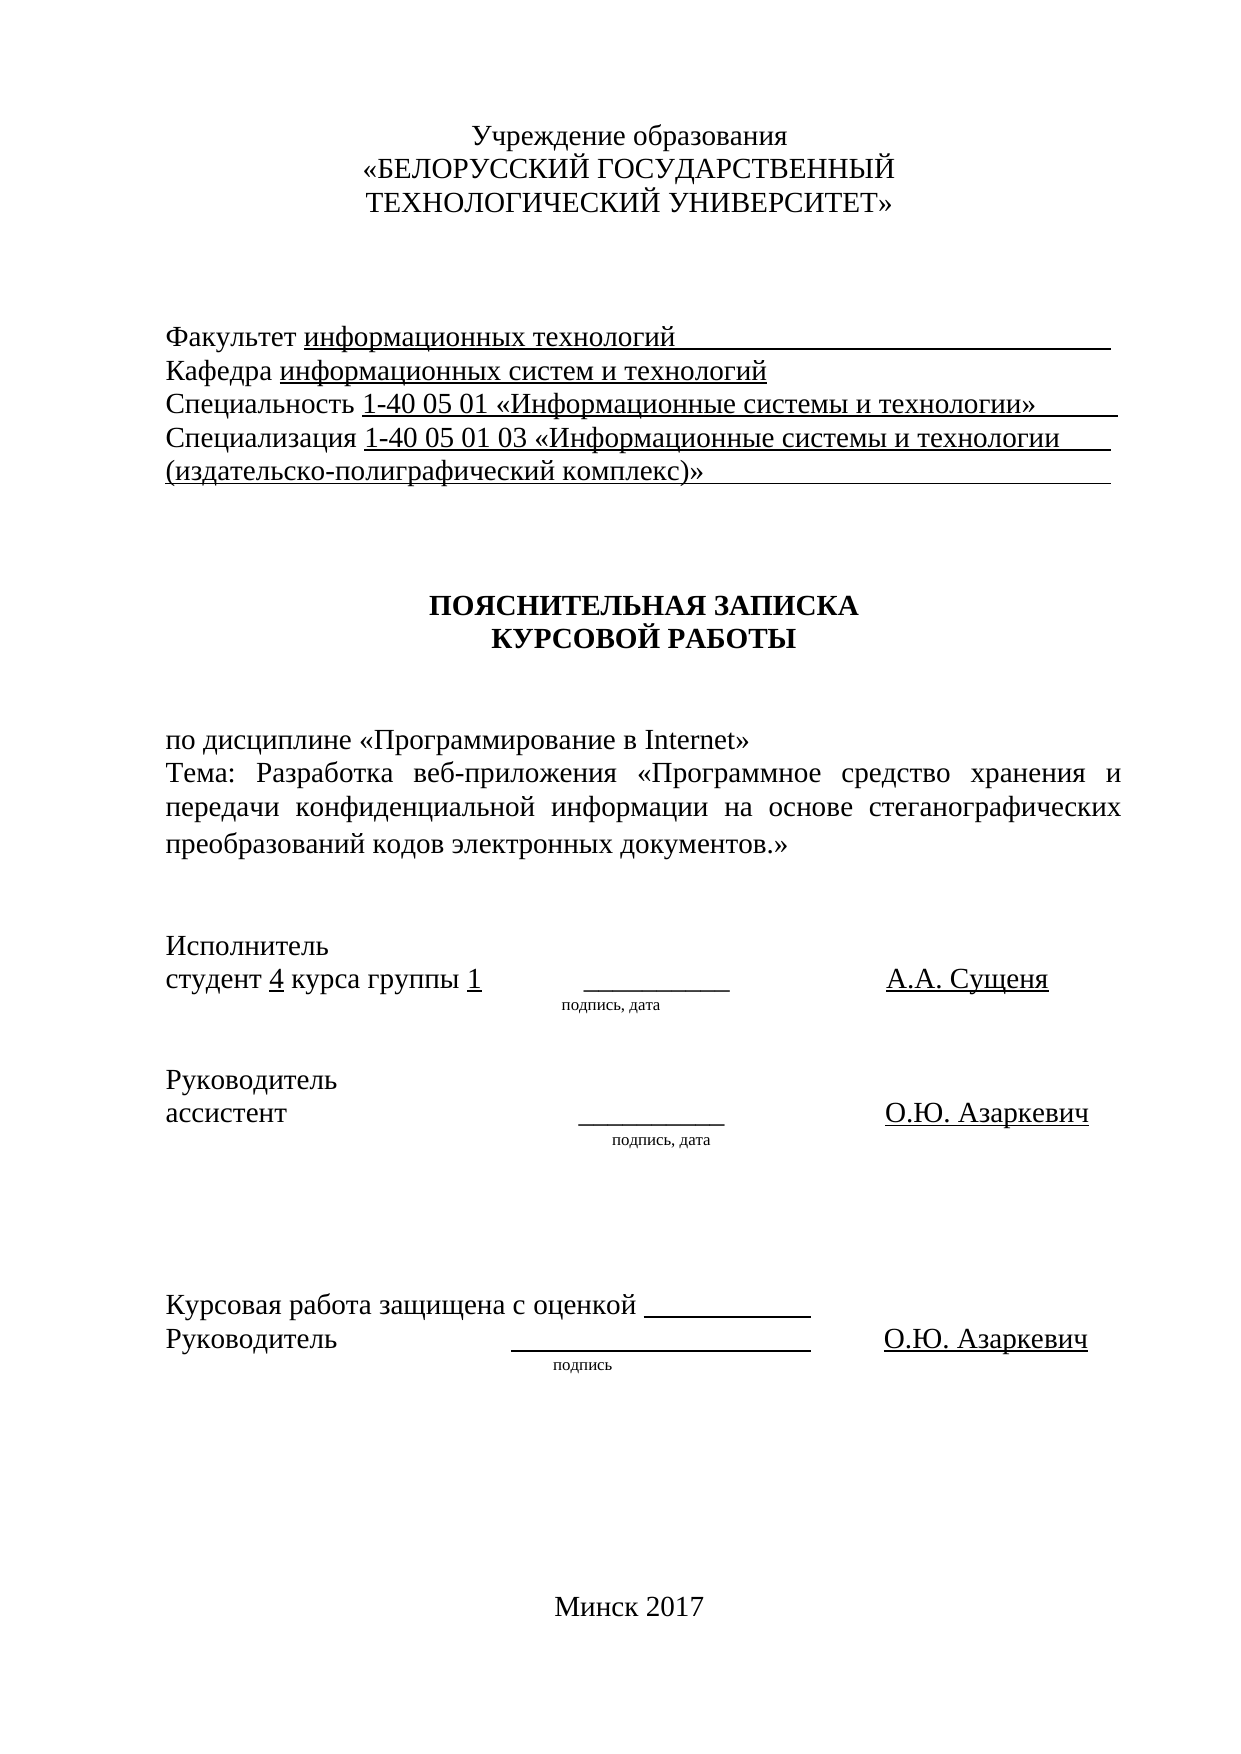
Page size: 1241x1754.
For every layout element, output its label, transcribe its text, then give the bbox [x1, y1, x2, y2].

text Тема: Разработка веб-приложения «Программное средство хранения и передачи конфиденциальной информации на основе стеганографических преобразований кодов электронных документов.» [165, 755, 1122, 894]
text подпись [165, 1354, 1122, 1388]
text Руководитель [165, 1062, 1122, 1096]
text «БЕЛОРУССКИЙ ГОСУДАРСТВЕННЫЙ [136, 152, 1122, 185]
text Исполнитель [165, 928, 1122, 961]
text подпись, дата [165, 995, 1122, 1028]
text Специализация 1-40 05 01 03 «Информационные системы и технологии [136, 420, 1122, 453]
text ПОЯСНИТЕЛЬНАЯ ЗАПИСКА [165, 588, 1122, 621]
text КУРСОВОЙ РАБОТЫ [165, 621, 1122, 655]
text ТЕХНОЛОГИЧЕСКИЙ УНИВЕРСИТЕТ» [136, 185, 1122, 219]
text Факультет информационных технологий [136, 319, 1122, 353]
text (издательско-полиграфический комплекс)» [136, 453, 1122, 487]
text Кафедра информационных систем и технологий [136, 353, 1122, 386]
text ассистент __________ О.Ю. Азаркевич [165, 1096, 1122, 1129]
text Руководитель О.Ю. Азаркевич [165, 1321, 1122, 1354]
text студент 4 курса группы 1 __________ А.А. Сущеня [165, 961, 1122, 995]
text подпись, дата [165, 1129, 1122, 1163]
text Учреждение образования [136, 118, 1122, 152]
text Минск 2017 [136, 1589, 1122, 1623]
text Курсовая работа защищена с оценкой [165, 1287, 1122, 1321]
text по дисциплине «Программирование в Internet» [165, 722, 1122, 755]
text Специальность 1-40 05 01 «Информационные системы и технологии» [136, 386, 1122, 420]
